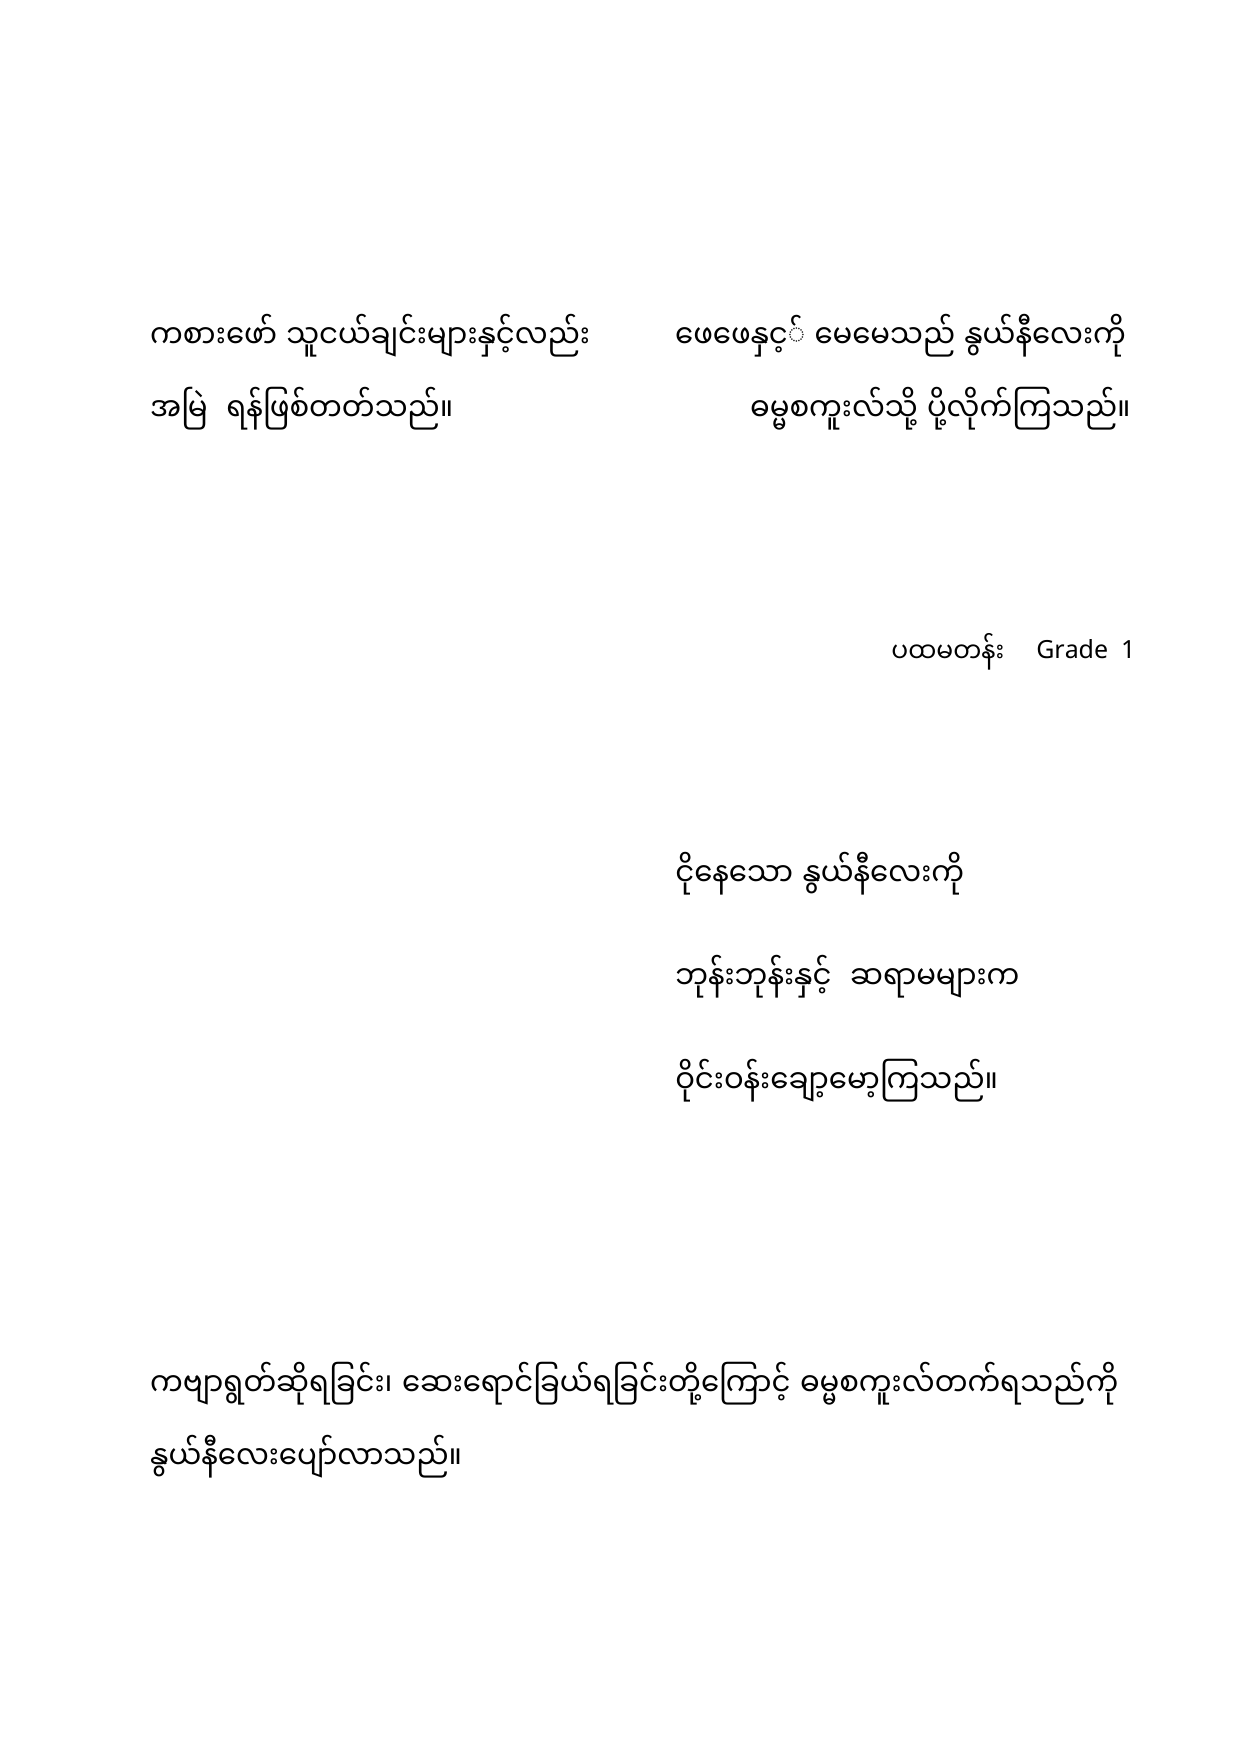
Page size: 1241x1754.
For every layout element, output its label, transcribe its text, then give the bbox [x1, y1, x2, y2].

text ကစားဖော် သူငယ်ချင်းများနှင့်လည်း ဖေဖေနှင့် မေမေသည် နွယ်နီလေးကို အမြဲ ရန်ဖြစ်တတ်သည်။ ဓမ္မစကူးလ်သို့ ပို့လိုက်ကြသည်။ [150, 304, 1135, 487]
text ကဗျာရွတ်ဆိုရခြင်း၊ ဆေးရောင်ခြယ်ရခြင်းတို့ကြောင့် ဓမ္မစကူးလ်တက်ရသည်ကို နွယ်နီလေးပျော်လာသည်။ [150, 1353, 1135, 1489]
text ဘုန်းဘုန်းနှင့် ဆရာမများက [600, 946, 1135, 1010]
text ဝိုင်းဝန်းချော့မော့ကြသည်။ [600, 1049, 1135, 1113]
text ပထမတန်း Grade 1 [150, 626, 1135, 680]
text ငိုနေသော နွယ်နီလေးကို [600, 842, 1135, 906]
